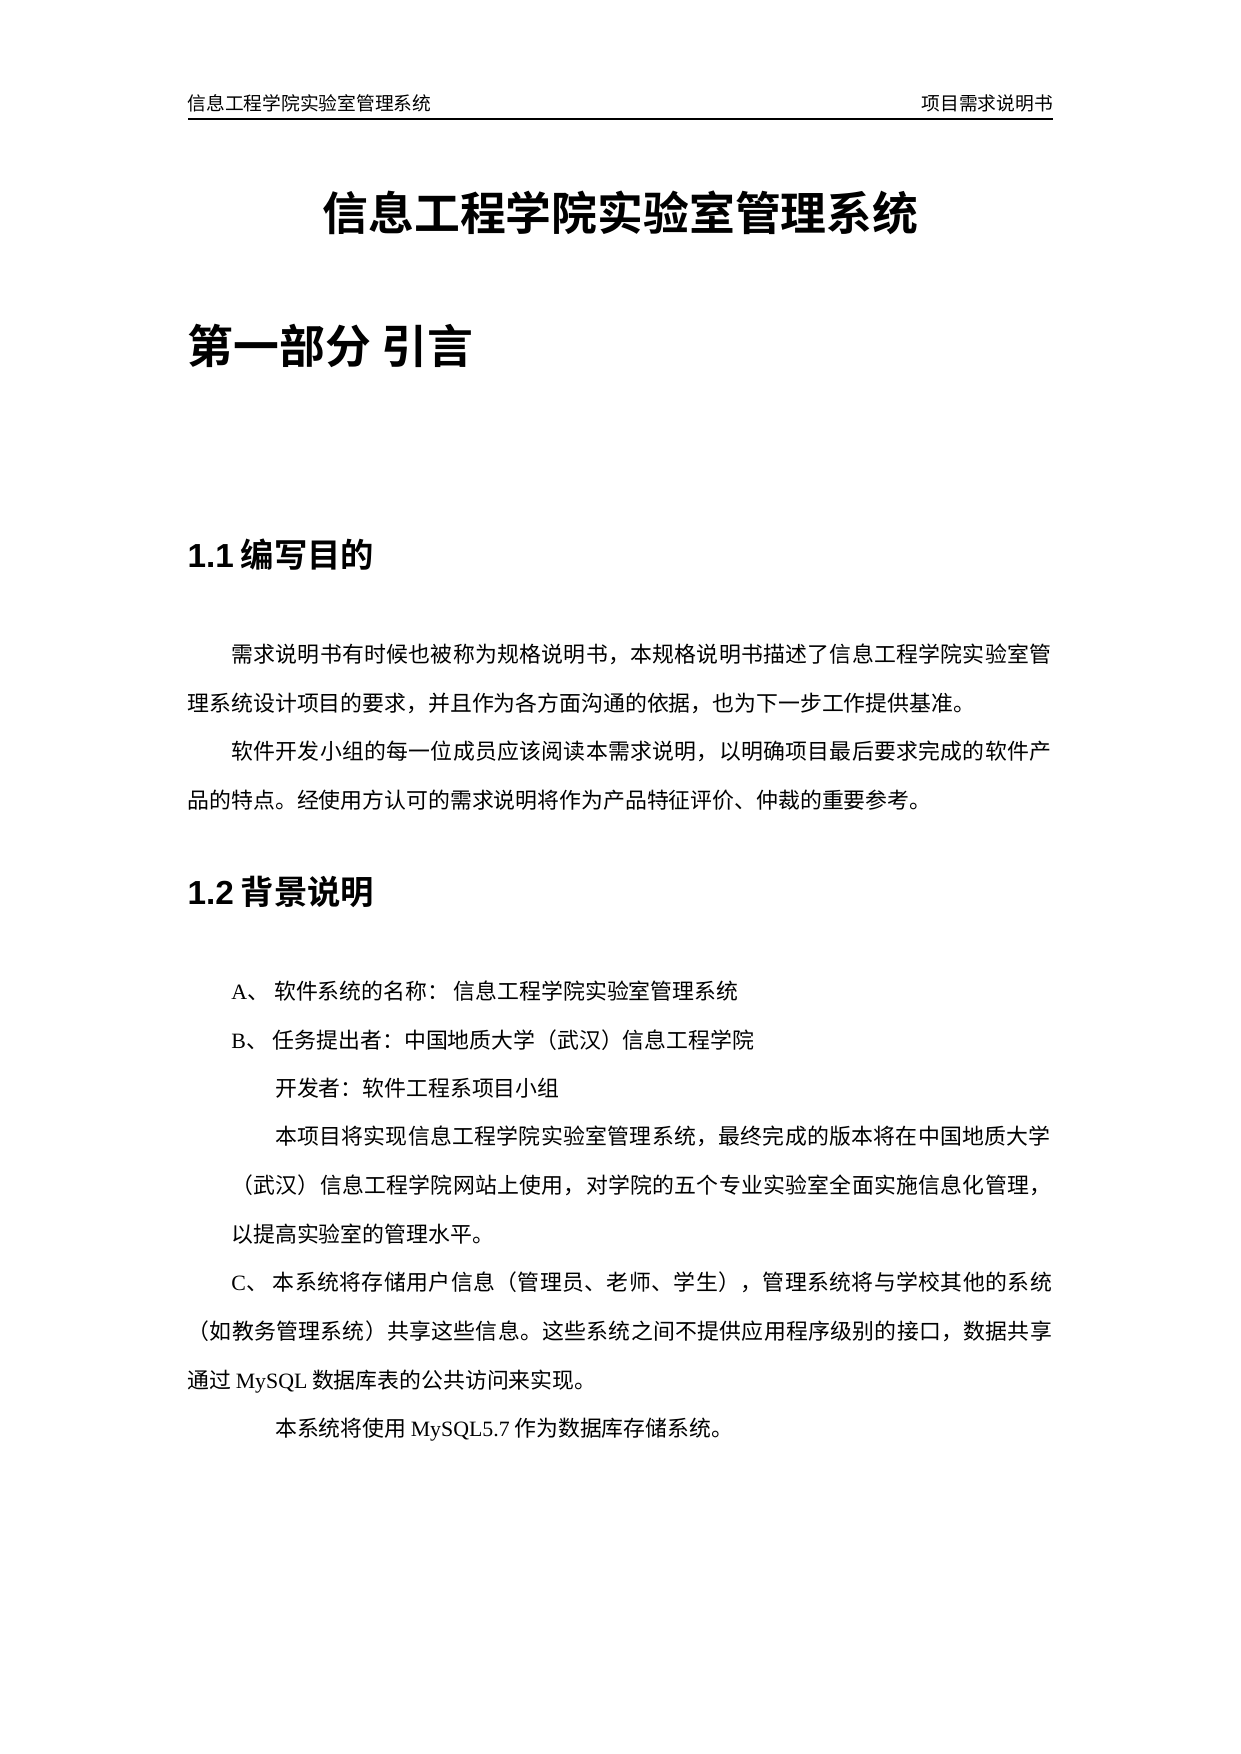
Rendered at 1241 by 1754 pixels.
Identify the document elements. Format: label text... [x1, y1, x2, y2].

text 需求说明书有时候也被称为规格说明书，本规格说明书描述了信息工程学院实验室管理系统设计项目的要求，并且作为各方面沟通的依据，也为下一步工作提供基准。 [187, 636, 1053, 718]
text 开发者：软件工程系项目小组 [231, 1071, 1053, 1103]
text 本项目将实现信息工程学院实验室管理系统，最终完成的版本将在中国地质大学（武汉）信息工程学院网站上使用，对学院的五个专业实验室全面实施信息化管理，以提高实验室的管理水平。 [231, 1119, 1053, 1249]
list 本系统将存储用户信息（管理员、老师、学生），管理系统将与学校其他的系统（如教务管理系统）共享这些信息。这些系统之间不提供应用程序级别的接口，数据共享通过MySQL数据库表的公共访问来实现。 [187, 1265, 1053, 1395]
subtitle 第一部分 引言 [187, 295, 1053, 392]
list 任务提出者：中国地质大学（武汉）信息工程学院 [231, 1022, 1053, 1055]
subtitle 1.1编写目的 [187, 520, 1053, 585]
text 本系统将使用MySQL5.7作为数据库存储系统。 [187, 1411, 1053, 1443]
text 软件开发小组的每一位成员应该阅读本需求说明，以明确项目最后要求完成的软件产品的特点。经使用方认可的需求说明将作为产品特征评价、仲裁的重要参考。 [187, 733, 1053, 815]
list 软件系统的名称： 信息工程学院实验室管理系统 [231, 974, 1053, 1006]
subtitle 1.2背景说明 [187, 858, 1053, 923]
text 信息工程学院实验室管理系统 [187, 162, 1053, 259]
